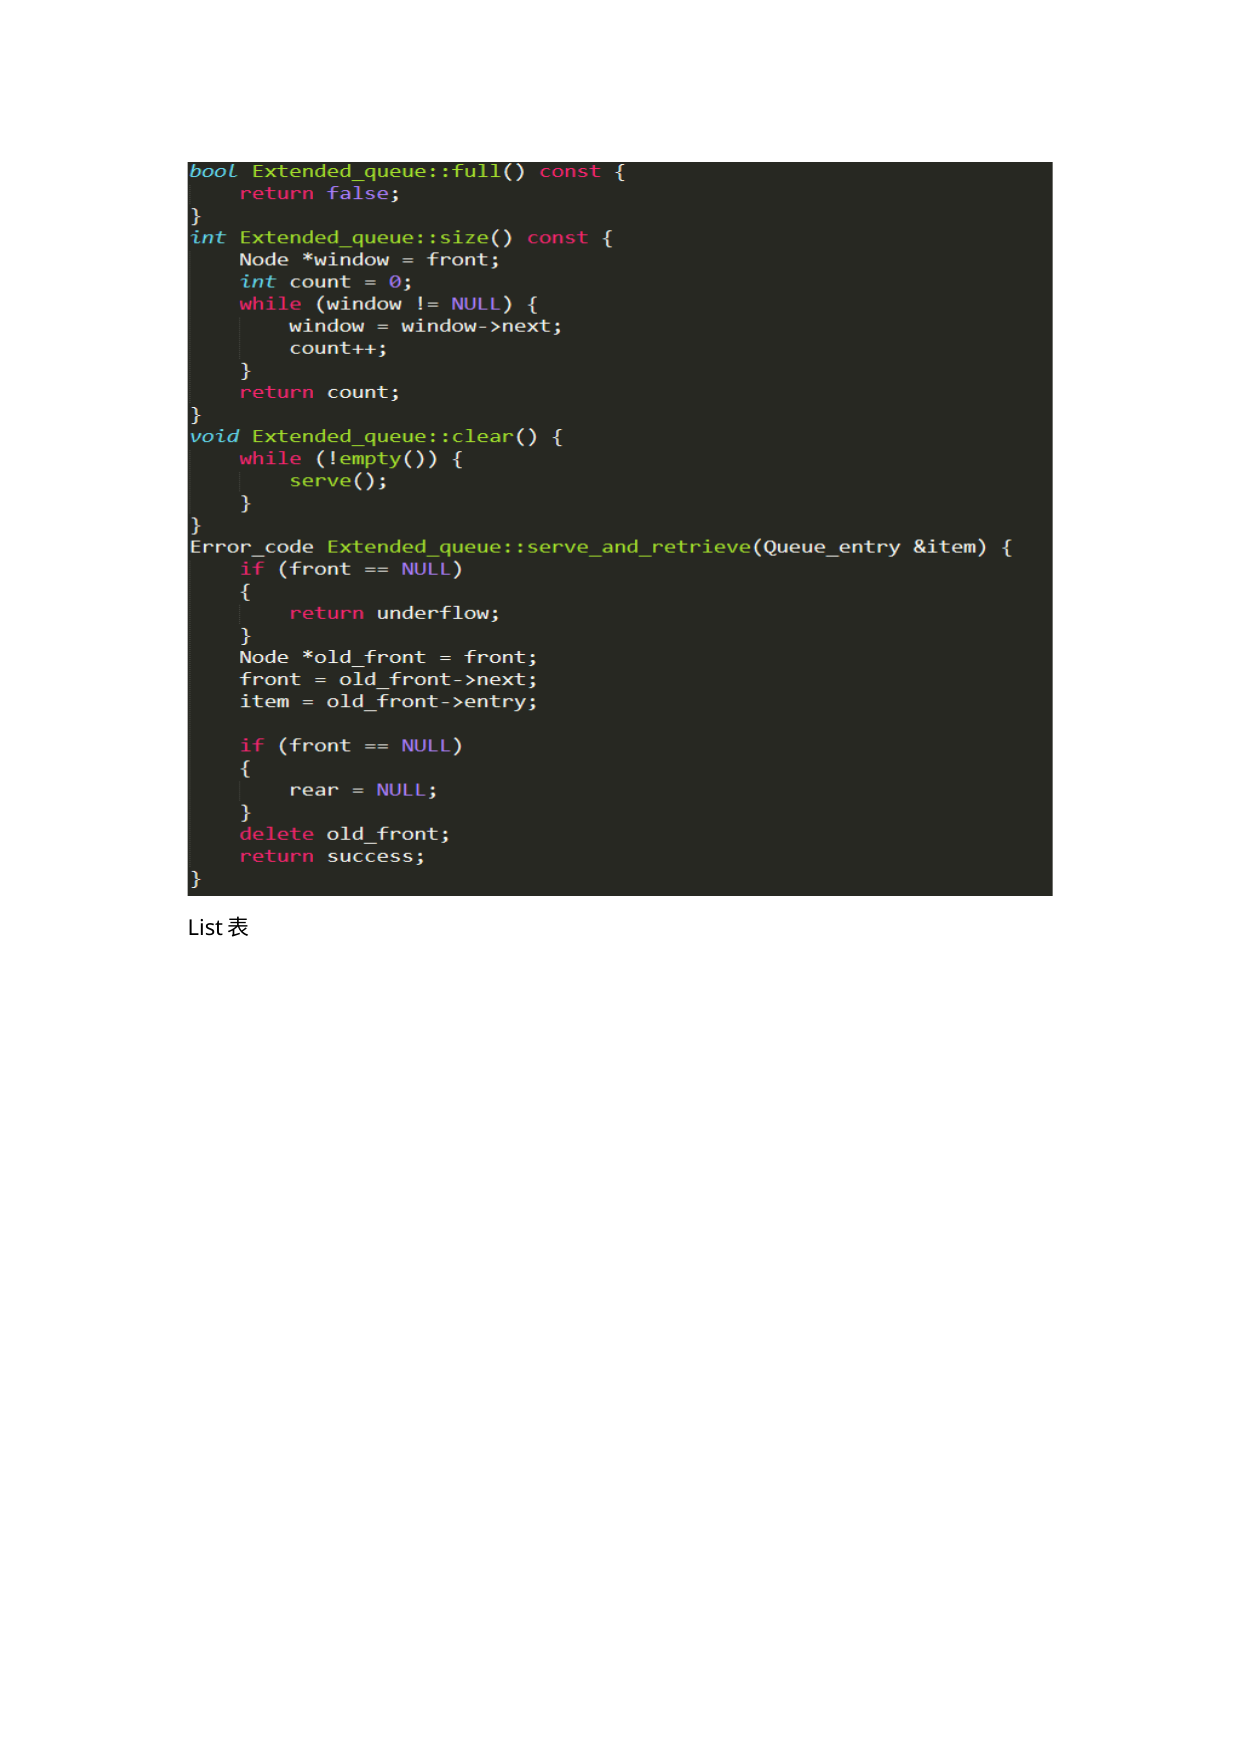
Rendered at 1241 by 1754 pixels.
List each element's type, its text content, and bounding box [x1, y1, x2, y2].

text List表 [187, 909, 1053, 942]
picture [187, 162, 1053, 896]
